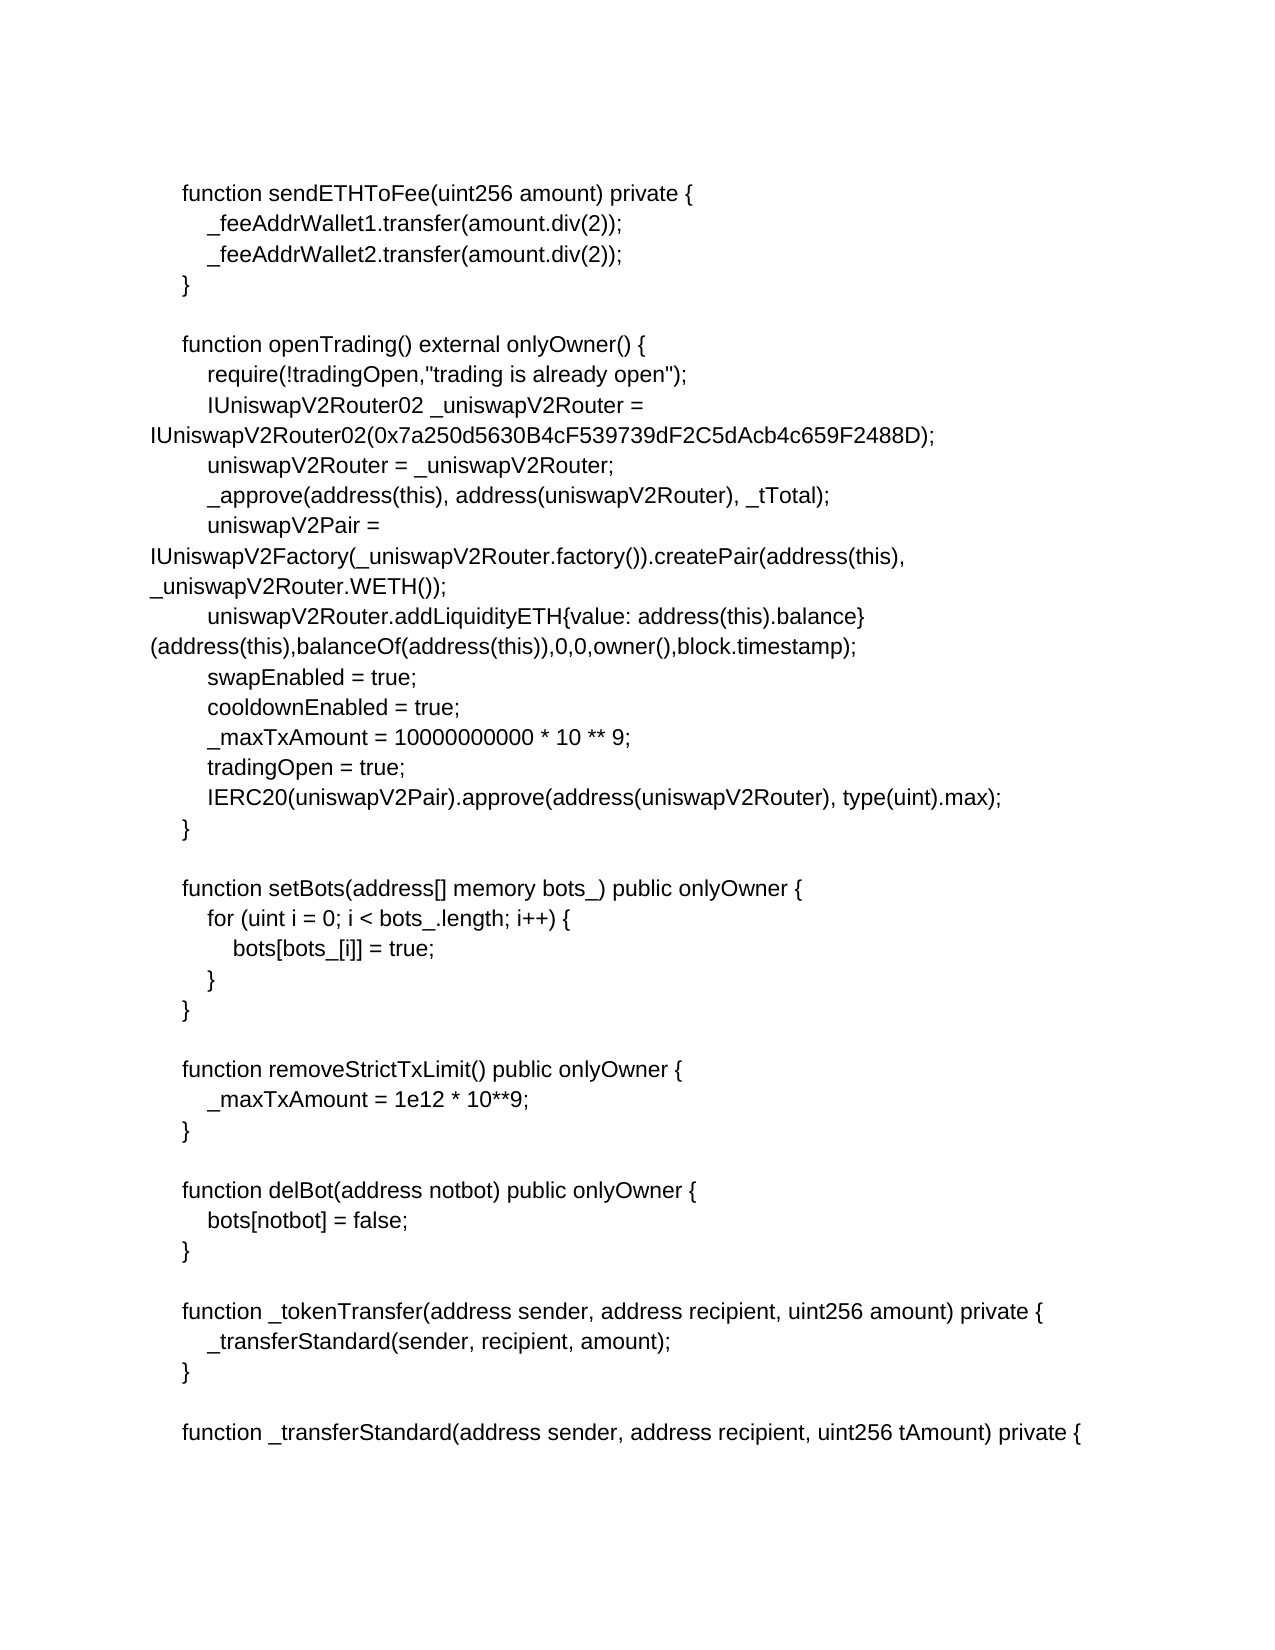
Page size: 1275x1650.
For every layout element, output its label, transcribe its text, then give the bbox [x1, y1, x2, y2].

text IERC20(uniswapV2Pair).approve(address(uniswapV2Router), type(uint).max); [150, 784, 1125, 811]
text function _transferStandard(address sender, address recipient, uint256 tAmount) private { [150, 1419, 1125, 1445]
text function removeStrictTxLimit() public onlyOwner { [150, 1056, 1125, 1083]
text uniswapV2Pair = IUniswapV2Factory(_uniswapV2Router.factory()).createPair(address(this), _uniswapV2Router.WETH()); [150, 512, 1125, 599]
text bots[notbot] = false; [150, 1207, 1125, 1234]
text } [150, 966, 1125, 992]
text _maxTxAmount = 10000000000 * 10 ** 9; [150, 724, 1125, 750]
text _feeAddrWallet2.transfer(amount.div(2)); [150, 241, 1125, 267]
text _approve(address(this), address(uniswapV2Router), _tTotal); [150, 482, 1125, 509]
text _feeAddrWallet1.transfer(amount.div(2)); [150, 210, 1125, 237]
text function _tokenTransfer(address sender, address recipient, uint256 amount) private { [150, 1298, 1125, 1324]
text uniswapV2Router = _uniswapV2Router; [150, 452, 1125, 478]
text _transferStandard(sender, recipient, amount); [150, 1328, 1125, 1354]
text } [150, 1237, 1125, 1264]
text function sendETHToFee(uint256 amount) private { [150, 180, 1125, 207]
text } [150, 814, 1125, 841]
text uniswapV2Router.addLiquidityETH{value: address(this).balance}(address(this),balanceOf(address(this)),0,0,owner(),block.timestamp); [150, 603, 1125, 660]
text for (uint i = 0; i < bots_.length; i++) { [150, 905, 1125, 932]
text } [150, 1117, 1125, 1143]
text _maxTxAmount = 1e12 * 10**9; [150, 1086, 1125, 1113]
text bots[bots_[i]] = true; [150, 935, 1125, 962]
text function openTrading() external onlyOwner() { [150, 331, 1125, 358]
text swapEnabled = true; [150, 663, 1125, 690]
text require(!tradingOpen,"trading is already open"); [150, 361, 1125, 388]
text } [150, 1358, 1125, 1385]
text } [150, 271, 1125, 297]
text function delBot(address notbot) public onlyOwner { [150, 1177, 1125, 1203]
text IUniswapV2Router02 _uniswapV2Router = IUniswapV2Router02(0x7a250d5630B4cF539739dF2C5dAcb4c659F2488D); [150, 392, 1125, 448]
text cooldownEnabled = true; [150, 694, 1125, 720]
text tradingOpen = true; [150, 754, 1125, 781]
text } [150, 996, 1125, 1022]
text function setBots(address[] memory bots_) public onlyOwner { [150, 875, 1125, 901]
